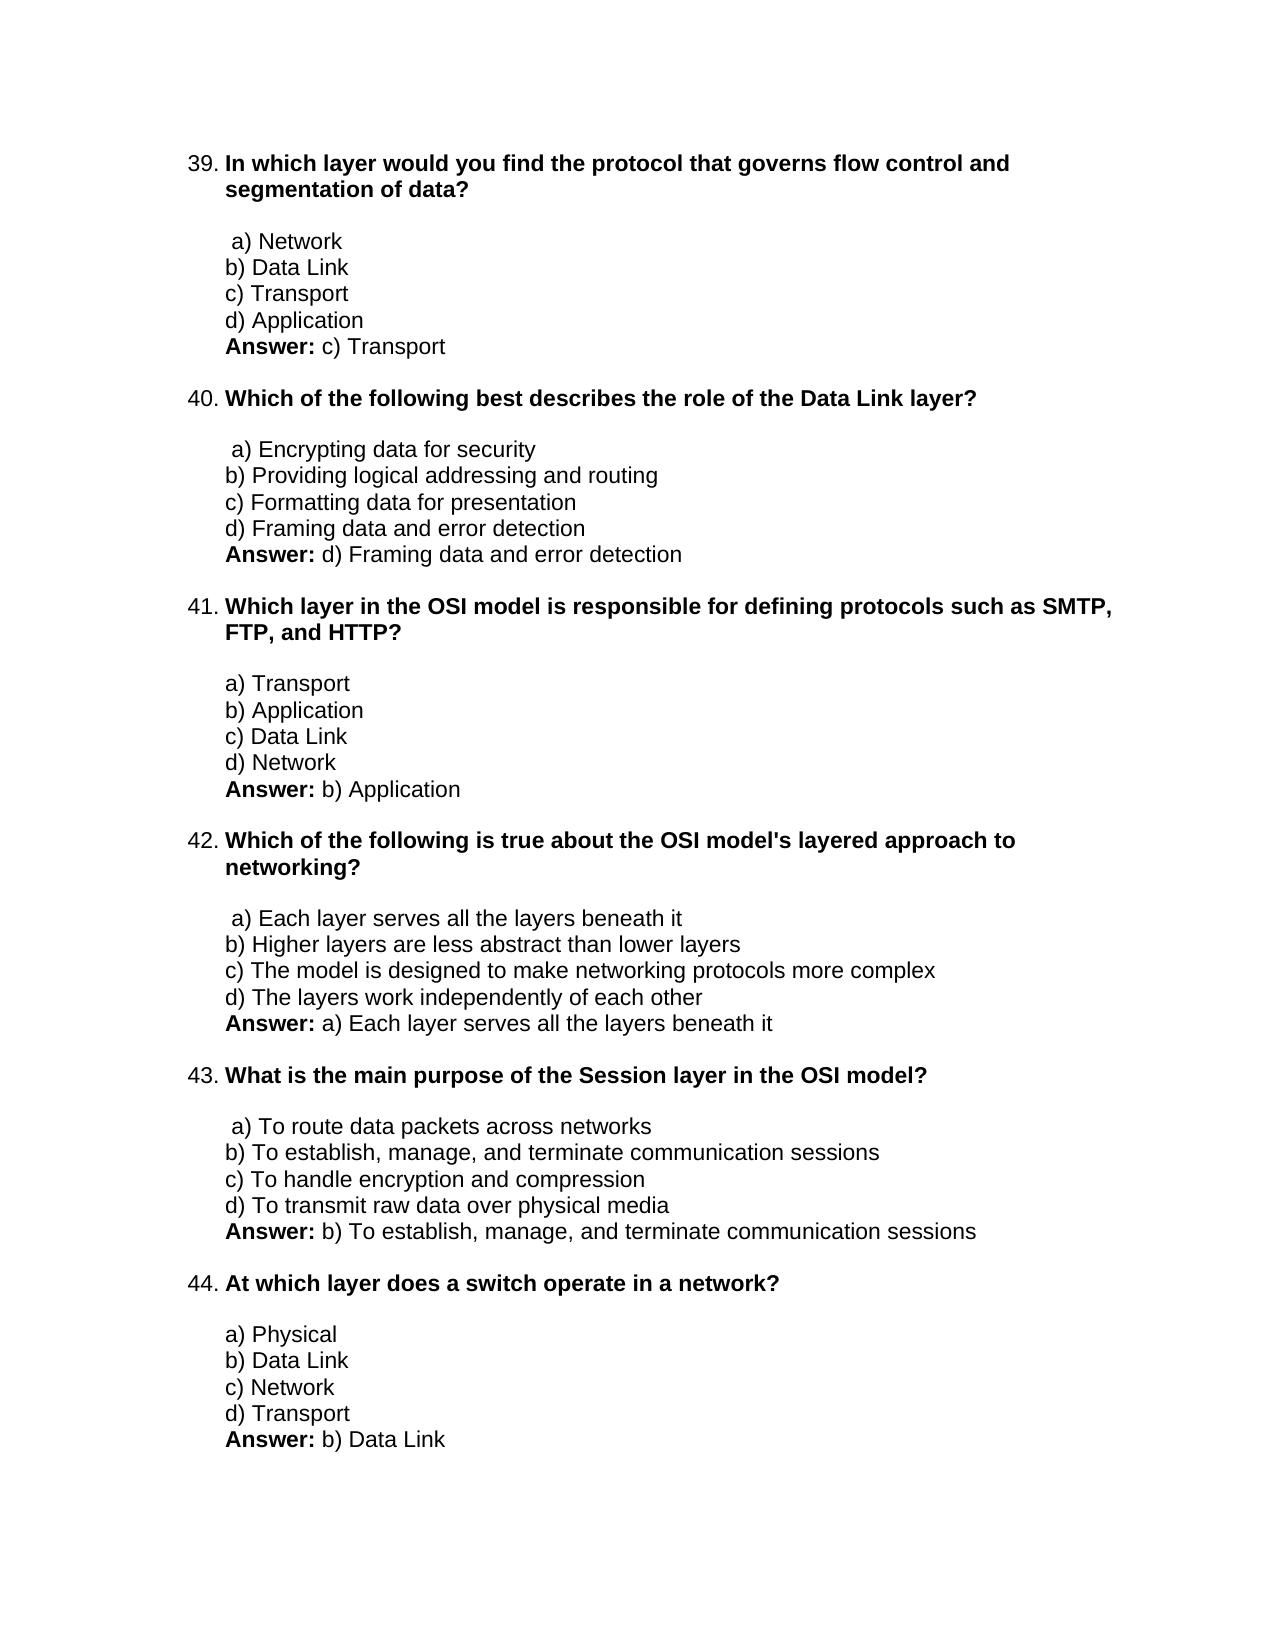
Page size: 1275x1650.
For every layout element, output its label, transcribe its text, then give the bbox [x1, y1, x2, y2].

list Which layer in the OSI model is responsible for defining protocols such as SMTP, FTP, and HTTP? [187, 593, 1125, 645]
text a) Transport b) Application c) Data Link d) Network Answer: b) Application [225, 670, 1125, 802]
list In which layer would you find the protocol that governs flow control and segmentation of data? [187, 150, 1125, 203]
list Which of the following best describes the role of the Data Link layer? [187, 384, 1125, 411]
text a) Network b) Data Link c) Transport d) Application Answer: c) Transport [225, 228, 1125, 359]
list At which layer does a switch operate in a network? [187, 1270, 1125, 1296]
list What is the main purpose of the Session layer in the OSI model? [187, 1062, 1125, 1088]
text a) To route data packets across networks b) To establish, manage, and terminate communication sessions c) To handle encryption and compression d) To transmit raw data over physical media Answer: b) To establish, manage, and terminate communication sessions [225, 1113, 1125, 1245]
text a) Encrypting data for security b) Providing logical addressing and routing c) Formatting data for presentation d) Framing data and error detection Answer: d) Framing data and error detection [225, 436, 1125, 568]
text a) Physical b) Data Link c) Network d) Transport Answer: b) Data Link [225, 1321, 1125, 1453]
list Which of the following is true about the OSI model's layered approach to networking? [187, 827, 1125, 880]
text a) Each layer serves all the layers beneath it b) Higher layers are less abstract than lower layers c) The model is designed to make networking protocols more complex d) The layers work independently of each other Answer: a) Each layer serves all the layers beneath it [225, 905, 1125, 1037]
